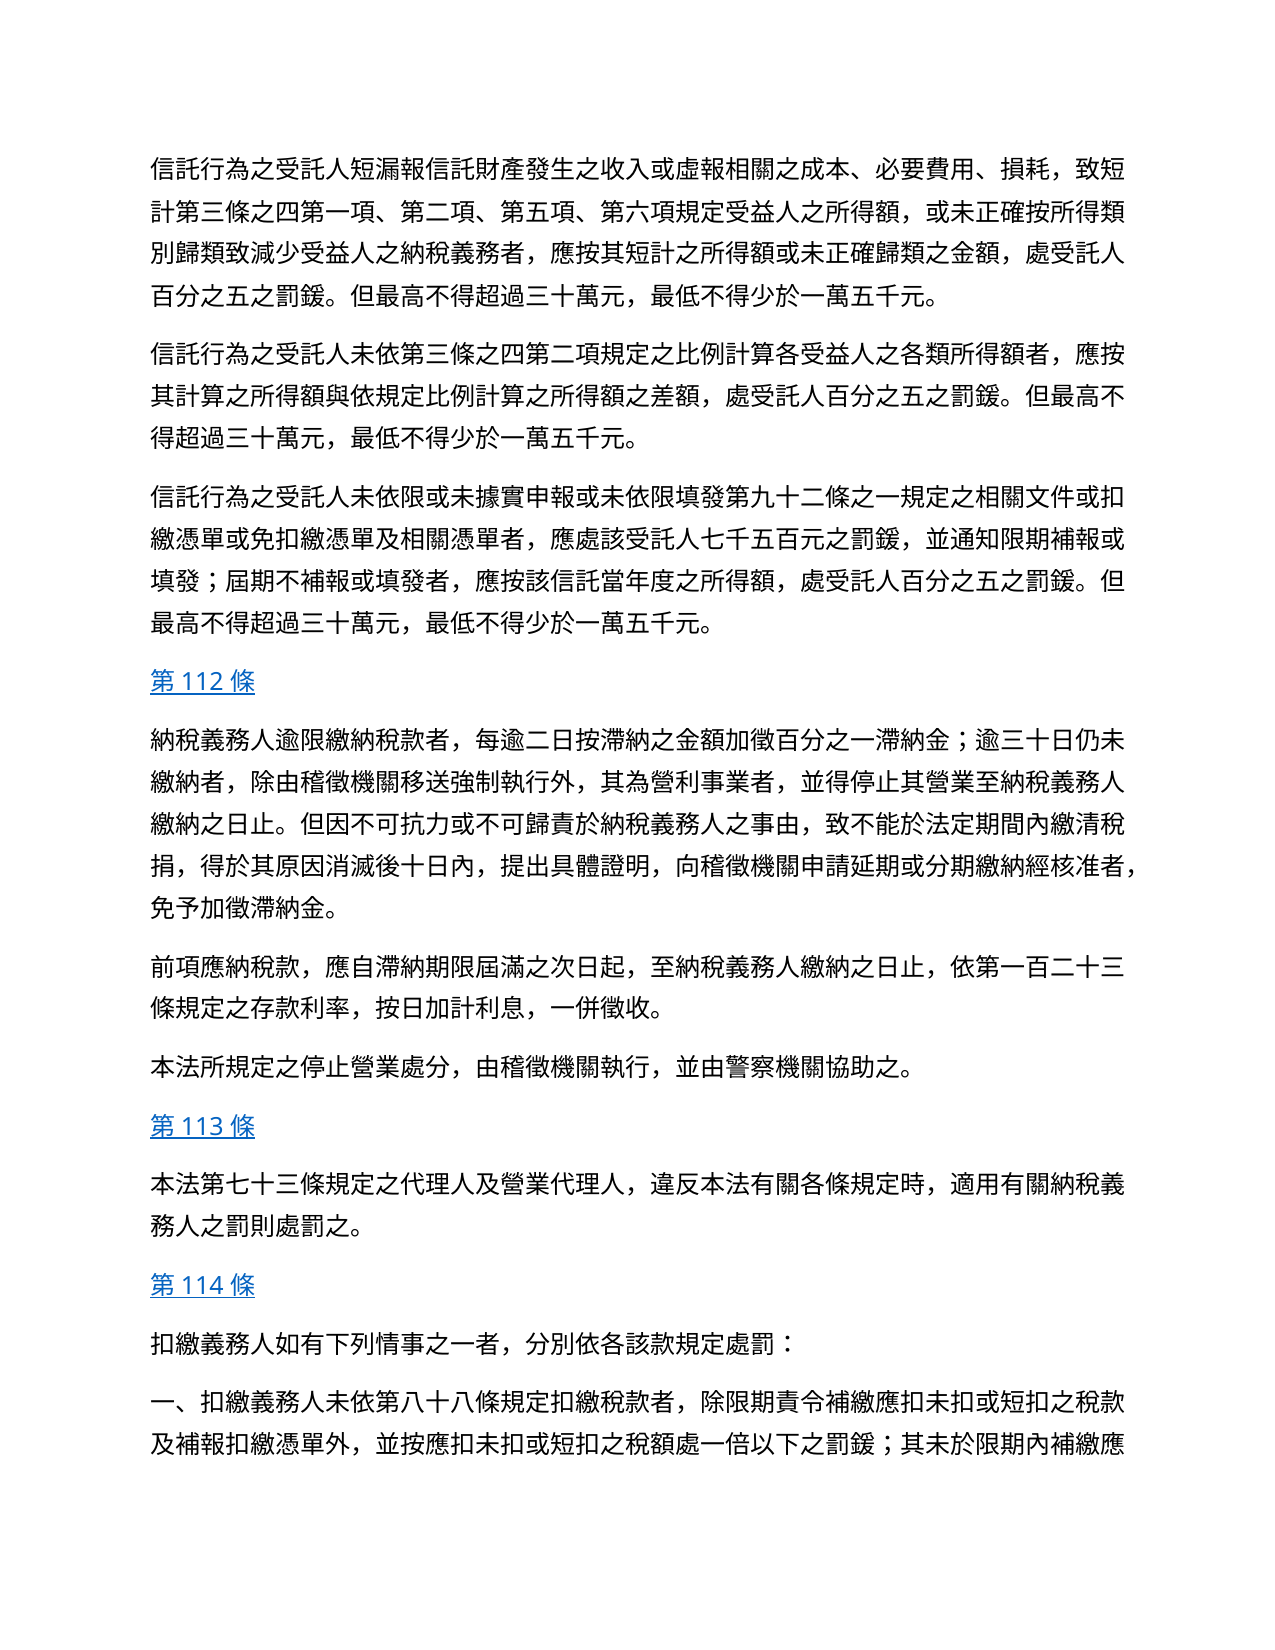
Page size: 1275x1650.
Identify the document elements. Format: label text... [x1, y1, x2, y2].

text 信託行為之受託人短漏報信託財產發生之收入或虛報相關之成本、必要費用、損耗，致短計第三條之四第一項、第二項、第五項、第六項規定受益人之所得額，或未正確按所得類別歸類致減少受益人之納稅義務者，應按其短計之所得額或未正確歸類之金額，處受託人百分之五之罰鍰。但最高不得超過三十萬元，最低不得少於一萬五千元。 [150, 150, 1125, 312]
text 第 113 條 [150, 1106, 1125, 1142]
text 信託行為之受託人未依第三條之四第二項規定之比例計算各受益人之各類所得額者，應按其計算之所得額與依規定比例計算之所得額之差額，處受託人百分之五之罰鍰。但最高不得超過三十萬元，最低不得少於一萬五千元。 [150, 334, 1125, 455]
text 納稅義務人逾限繳納稅款者，每逾二日按滯納之金額加徵百分之一滯納金；逾三十日仍未繳納者，除由稽徵機關移送強制執行外，其為營利事業者，並得停止其營業至納稅義務人繳納之日止。但因不可抗力或不可歸責於納稅義務人之事由，致不能於法定期間內繳清稅捐，得於其原因消滅後十日內，提出具體證明，向稽徵機關申請延期或分期繳納經核准者，免予加徵滯納金。 [150, 720, 1125, 924]
text 扣繳義務人如有下列情事之一者，分別依各該款規定處罰： [150, 1324, 1125, 1360]
text 第 114 條 [150, 1266, 1125, 1302]
text 第 112 條 [150, 662, 1125, 698]
text 前項應納稅款，應自滯納期限屆滿之次日起，至納稅義務人繳納之日止，依第一百二十三條規定之存款利率，按日加計利息，一併徵收。 [150, 947, 1125, 1025]
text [150, 1383, 1125, 1461]
text 信託行為之受託人未依限或未據實申報或未依限填發第九十二條之一規定之相關文件或扣繳憑單或免扣繳憑單及相關憑單者，應處該受託人七千五百元之罰鍰，並通知限期補報或填發；屆期不補報或填發者，應按該信託當年度之所得額，處受託人百分之五之罰鍰。但最高不得超過三十萬元，最低不得少於一萬五千元。 [150, 477, 1125, 639]
text 本法第七十三條規定之代理人及營業代理人，違反本法有關各條規定時，適用有關納稅義務人之罰則處罰之。 [150, 1165, 1125, 1243]
text 本法所規定之停止營業處分，由稽徵機關執行，並由警察機關協助之。 [150, 1048, 1125, 1084]
